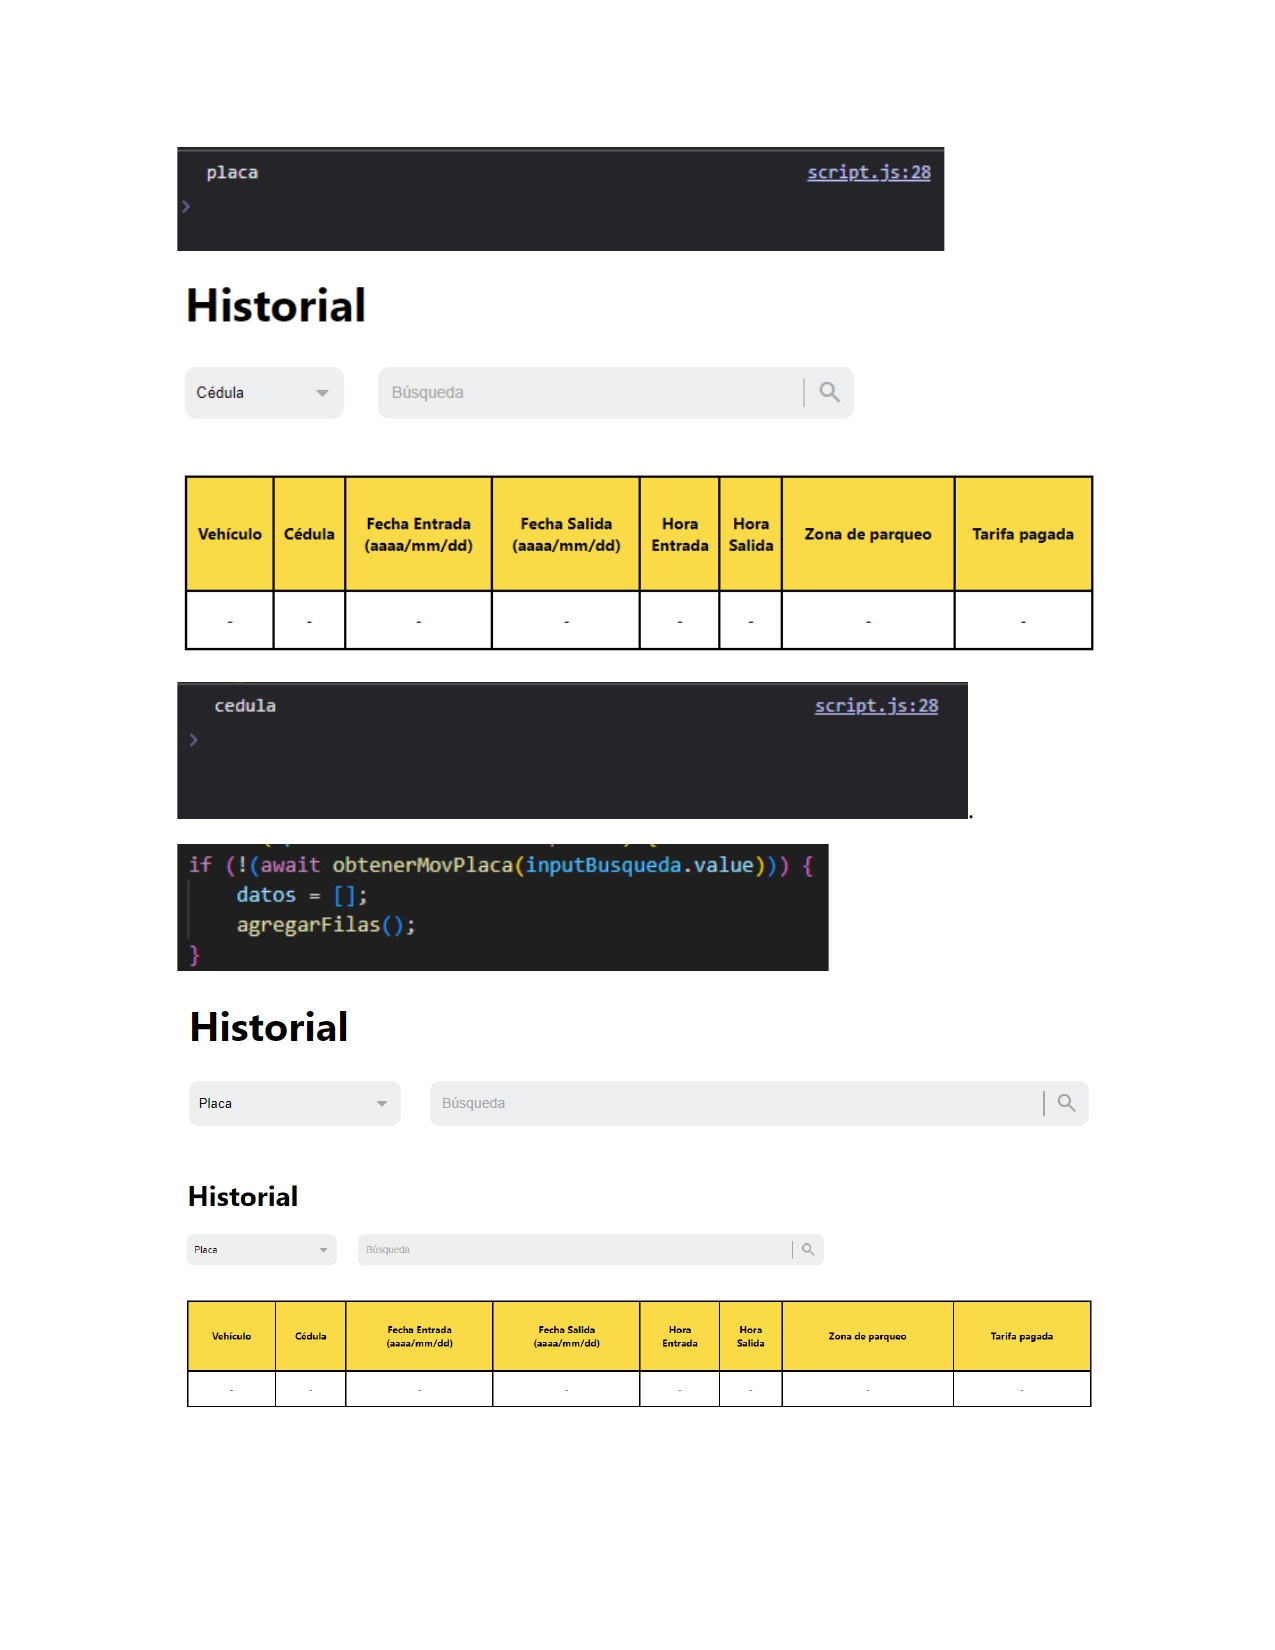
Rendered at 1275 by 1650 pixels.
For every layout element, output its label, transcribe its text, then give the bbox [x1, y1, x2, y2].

picture [177, 682, 968, 819]
picture [177, 1169, 1098, 1432]
picture [177, 844, 829, 971]
picture [177, 990, 1098, 1151]
picture [177, 147, 945, 251]
picture [177, 270, 1098, 664]
